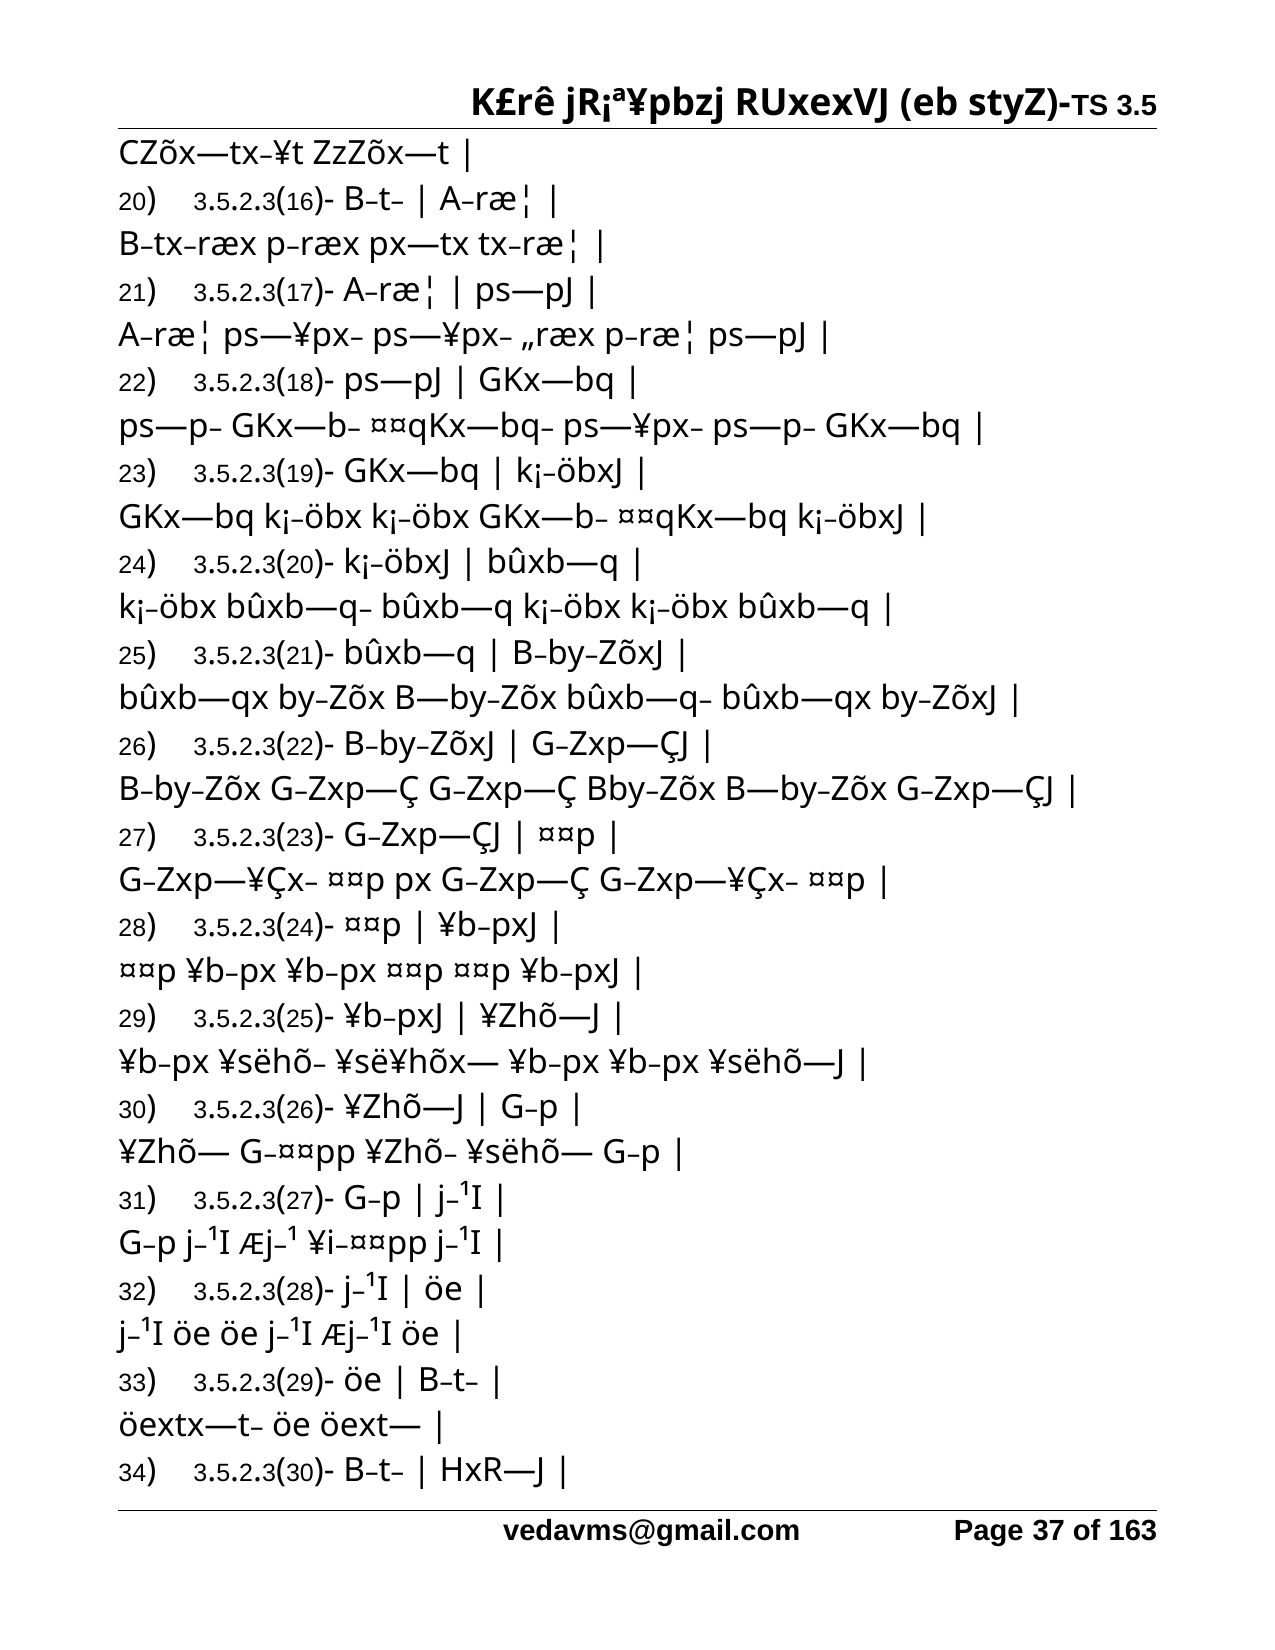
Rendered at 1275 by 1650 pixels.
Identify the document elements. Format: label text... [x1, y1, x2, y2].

text öextx—t– öe öext— | [118, 1401, 1157, 1446]
text G–p j–¹I Æj–¹ ¥i–¤¤pp j–¹I | [118, 1219, 1157, 1264]
text ¤¤p ¥b–px ¥b–px ¤¤p ¤¤p ¥b–pxJ | [118, 947, 1157, 992]
text 31) 3.5.2.3(27)- G–p | j–¹I | [118, 1174, 1157, 1219]
text j–¹I öe öe j–¹I Æj–¹I öe | [118, 1310, 1157, 1355]
text ¥Zhõ— G–¤¤pp ¥Zhõ– ¥sëhõ— G–p | [118, 1128, 1157, 1174]
text G–Zxp—¥Çx– ¤¤p px G–Zxp—Ç G–Zxp—¥Çx– ¤¤p | [118, 856, 1157, 901]
text 26) 3.5.2.3(22)- B–by–ZõxJ | G–Zxp—ÇJ | [118, 719, 1157, 765]
text GKx—bq k¡–öbx k¡–öbx GKx—b– ¤¤qKx—bq k¡–öbxJ | [118, 492, 1157, 538]
text A–ræ¦ ps—¥px– ps—¥px– „ræx p–ræ¦ ps—pJ | [118, 311, 1157, 356]
text B–tx–ræx p–ræx px—tx tx–ræ¦ | [118, 220, 1157, 265]
text 27) 3.5.2.3(23)- G–Zxp—ÇJ | ¤¤p | [118, 810, 1157, 856]
text CZõx—tx–¥t ZzZõx—t | [118, 129, 1157, 174]
text ¥b–px ¥sëhõ– ¥së¥hõx— ¥b–px ¥b–px ¥sëhõ—J | [118, 1037, 1157, 1083]
text 28) 3.5.2.3(24)- ¤¤p | ¥b–pxJ | [118, 901, 1157, 947]
text ps—p– GKx—b– ¤¤qKx—bq– ps—¥px– ps—p– GKx—bq | [118, 402, 1157, 447]
text 29) 3.5.2.3(25)- ¥b–pxJ | ¥Zhõ—J | [118, 992, 1157, 1037]
text 25) 3.5.2.3(21)- bûxb—q | B–by–ZõxJ | [118, 629, 1157, 674]
text 20) 3.5.2.3(16)- B–t– | A–ræ¦ | [118, 174, 1157, 220]
text 30) 3.5.2.3(26)- ¥Zhõ—J | G–p | [118, 1083, 1157, 1128]
text 34) 3.5.2.3(30)- B–t– | HxR—J | [118, 1446, 1157, 1492]
text 24) 3.5.2.3(20)- k¡–öbxJ | bûxb—q | [118, 538, 1157, 583]
text 33) 3.5.2.3(29)- öe | B–t– | [118, 1355, 1157, 1401]
text 32) 3.5.2.3(28)- j–¹I | öe | [118, 1264, 1157, 1310]
text B–by–Zõx G–Zxp—Ç G–Zxp—Ç Bby–Zõx B—by–Zõx G–Zxp—ÇJ | [118, 765, 1157, 810]
text 23) 3.5.2.3(19)- GKx—bq | k¡–öbxJ | [118, 447, 1157, 492]
text bûxb—qx by–Zõx B—by–Zõx bûxb—q– bûxb—qx by–ZõxJ | [118, 674, 1157, 719]
text 22) 3.5.2.3(18)- ps—pJ | GKx—bq | [118, 356, 1157, 402]
text 21) 3.5.2.3(17)- A–ræ¦ | ps—pJ | [118, 265, 1157, 311]
text k¡–öbx bûxb—q– bûxb—q k¡–öbx k¡–öbx bûxb—q | [118, 583, 1157, 629]
